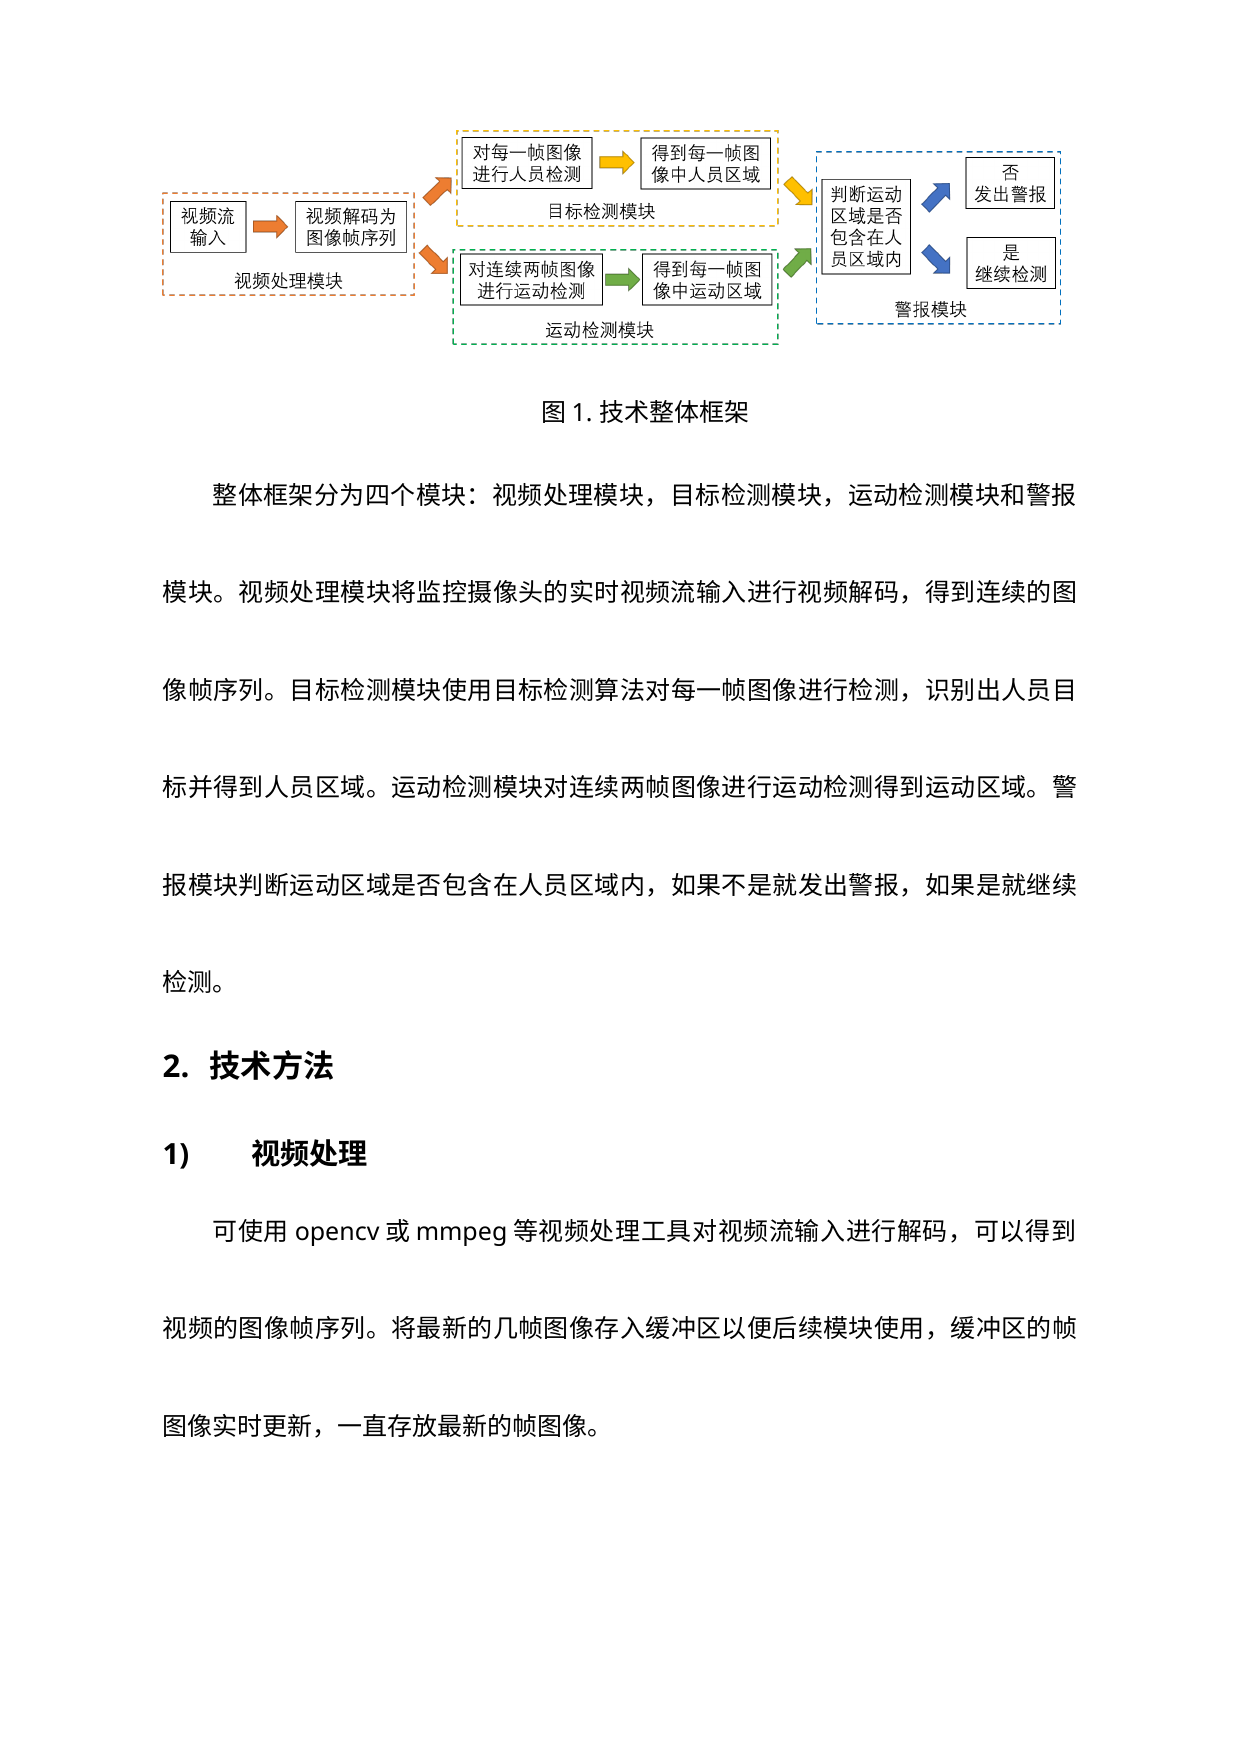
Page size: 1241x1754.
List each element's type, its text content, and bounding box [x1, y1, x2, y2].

subtitle 视频处理 [162, 1119, 1078, 1184]
picture [162, 130, 1061, 351]
subtitle 技术方法 [162, 1031, 1078, 1096]
text 图1. 技术整体框架 [162, 378, 1078, 443]
text 可使用opencv或mmpeg等视频处理工具对视频流输入进行解码，可以得到视频的图像帧序列。将最新的几帧图像存入缓冲区以便后续模块使用，缓冲区的帧图像实时更新，一直存放最新的帧图像。 [162, 1197, 1078, 1457]
text 整体框架分为四个模块：视频处理模块，目标检测模块，运动检测模块和警报模块。视频处理模块将监控摄像头的实时视频流输入进行视频解码，得到连续的图像帧序列。目标检测模块使用目标检测算法对每一帧图像进行检测，识别出人员目标并得到人员区域。运动检测模块对连续两帧图像进行运动检测得到运动区域。警报模块判断运动区域是否包含在人员区域内，如果不是就发出警报，如果是就继续检测。 [162, 461, 1078, 1013]
